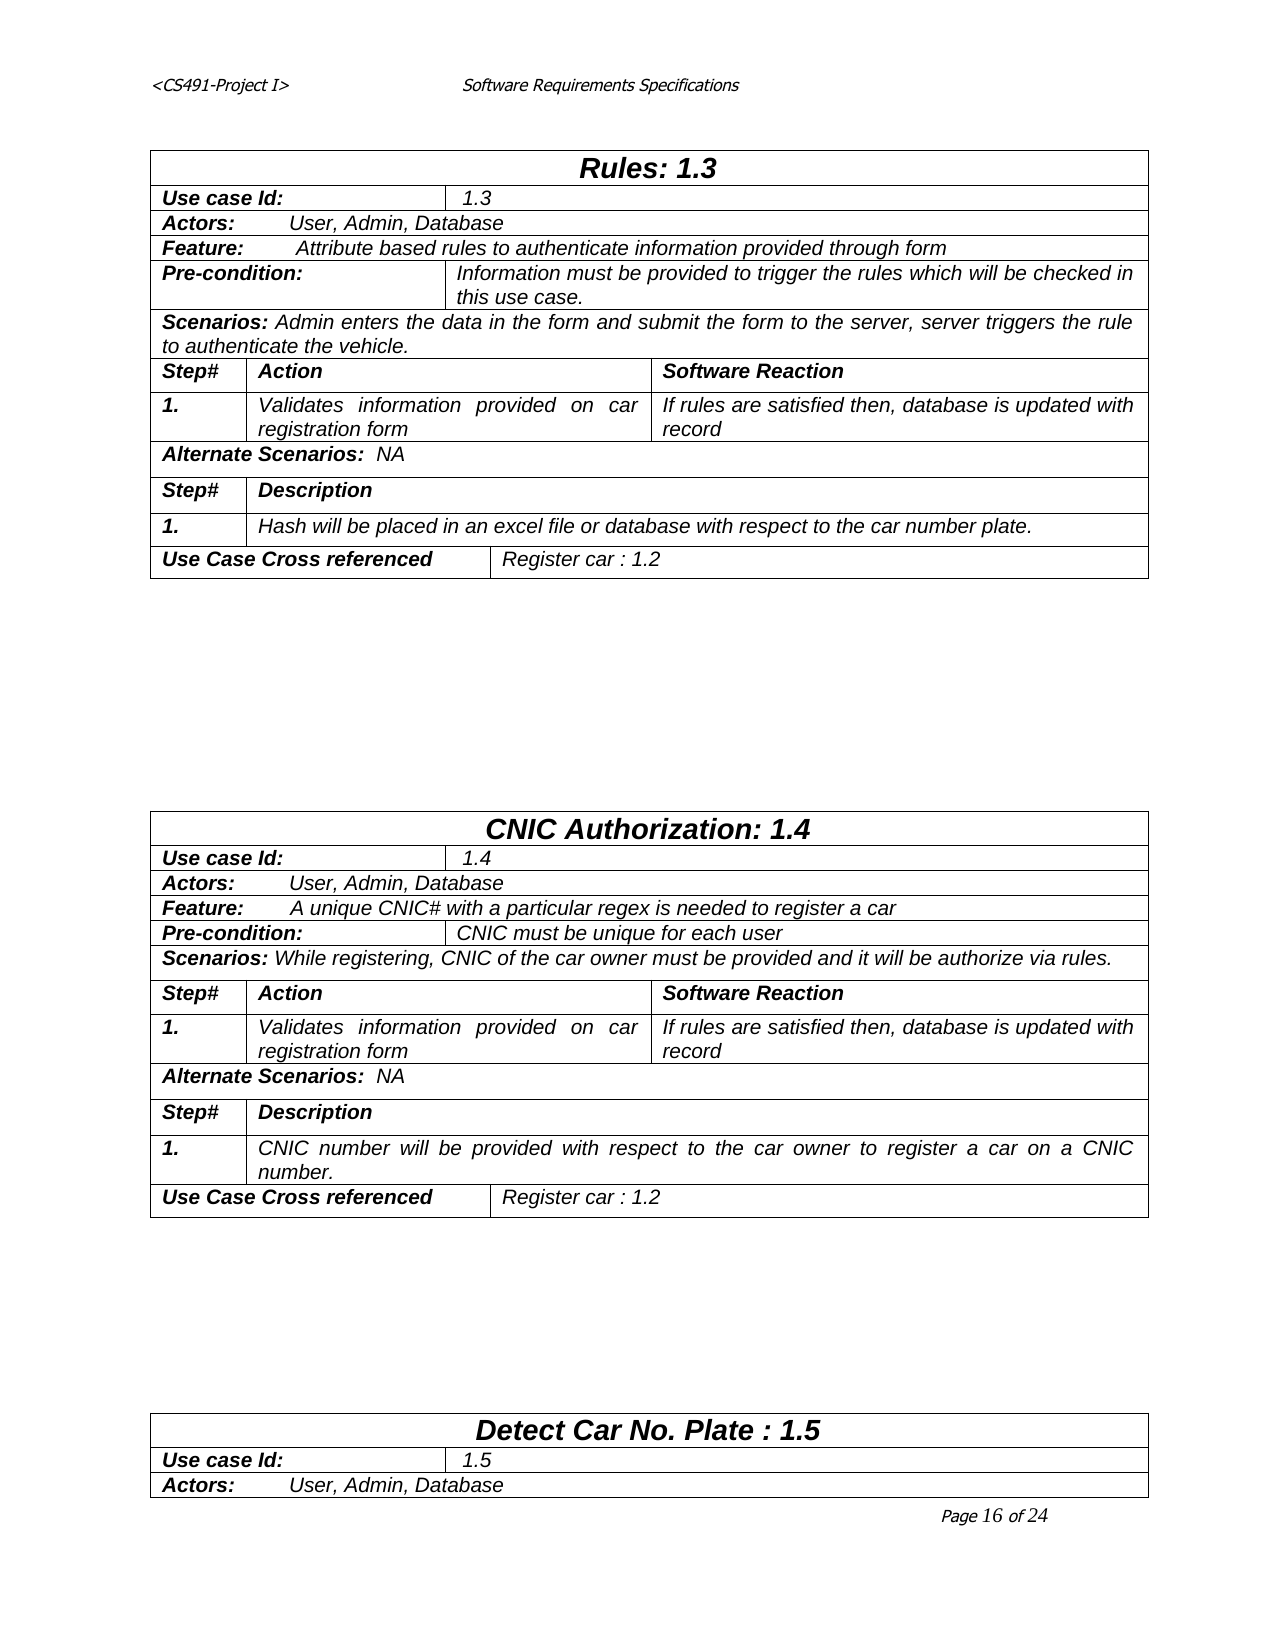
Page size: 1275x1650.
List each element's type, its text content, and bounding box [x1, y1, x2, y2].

table_cell Information must be provided to trigger the rules which will be checked in this use case. [446, 261, 1148, 308]
table_cell 1. [151, 393, 246, 441]
table_cell Use case Id: [151, 186, 445, 209]
table_cell 1.5 [446, 1448, 1148, 1472]
table_cell Description [247, 1100, 1148, 1135]
table_cell Use Case Cross referenced [151, 1185, 490, 1217]
table_cell Feature: A unique CNIC# with a particular regex is needed to register a car [151, 896, 1148, 920]
table_cell Actors: User, Admin, Database [151, 211, 1148, 234]
table_cell 1. [151, 1015, 246, 1063]
table_cell 1. [151, 1136, 246, 1184]
table_header Rules: 1.3 [151, 151, 1148, 184]
table_cell Use case Id: [151, 1448, 445, 1472]
table_cell Actors: User, Admin, Database [151, 1473, 1148, 1497]
table_cell Register car : 1.2 [491, 547, 1148, 578]
table_cell Alternate Scenarios: NA [151, 442, 1148, 477]
table_cell Action [247, 981, 651, 1014]
table_cell Actors: User, Admin, Database [151, 871, 1148, 895]
table_cell Hash will be placed in an excel file or database with respect to the car number plate. [247, 514, 1148, 546]
table_header Detect Car No. Plate : 1.5 [151, 1414, 1148, 1447]
table_cell Use Case Cross referenced [151, 547, 490, 578]
table_cell Description [247, 478, 1148, 513]
table_cell Step# [151, 359, 246, 392]
table_cell CNIC number will be provided with respect to the car owner to register a car on a CNIC number. [247, 1136, 1148, 1184]
table_cell Step# [151, 981, 246, 1014]
table_cell Register car : 1.2 [491, 1185, 1148, 1217]
table_cell Step# [151, 1100, 246, 1135]
table_cell Validates information provided on car registration form [247, 1015, 651, 1063]
table_cell Action [247, 359, 651, 392]
table_cell Scenarios: While registering, CNIC of the car owner must be provided and it will be authorize via rules. [151, 946, 1148, 979]
table_cell Use case Id: [151, 846, 445, 870]
table_cell 1. [151, 514, 246, 546]
table_cell 1.4 [446, 846, 1148, 870]
table_cell Software Reaction [652, 981, 1148, 1014]
table_cell Pre-condition: [151, 261, 445, 308]
table_cell If rules are satisfied then, database is updated with record [652, 1015, 1148, 1063]
table_cell Feature: Attribute based rules to authenticate information provided through form [151, 236, 1148, 259]
table_cell CNIC must be unique for each user [446, 921, 1148, 945]
table_cell If rules are satisfied then, database is updated with record [652, 393, 1148, 441]
table_cell Step# [151, 478, 246, 513]
table_cell Pre-condition: [151, 921, 445, 945]
table_header CNIC Authorization: 1.4 [151, 812, 1148, 845]
table_cell 1.3 [446, 186, 1148, 209]
table_cell Validates information provided on car registration form [247, 393, 651, 441]
table_cell Software Reaction [652, 359, 1148, 392]
table_cell Scenarios: Admin enters the data in the form and submit the form to the server, server triggers the rule to authenticate the vehicle. [151, 310, 1148, 357]
table_cell Alternate Scenarios: NA [151, 1064, 1148, 1099]
